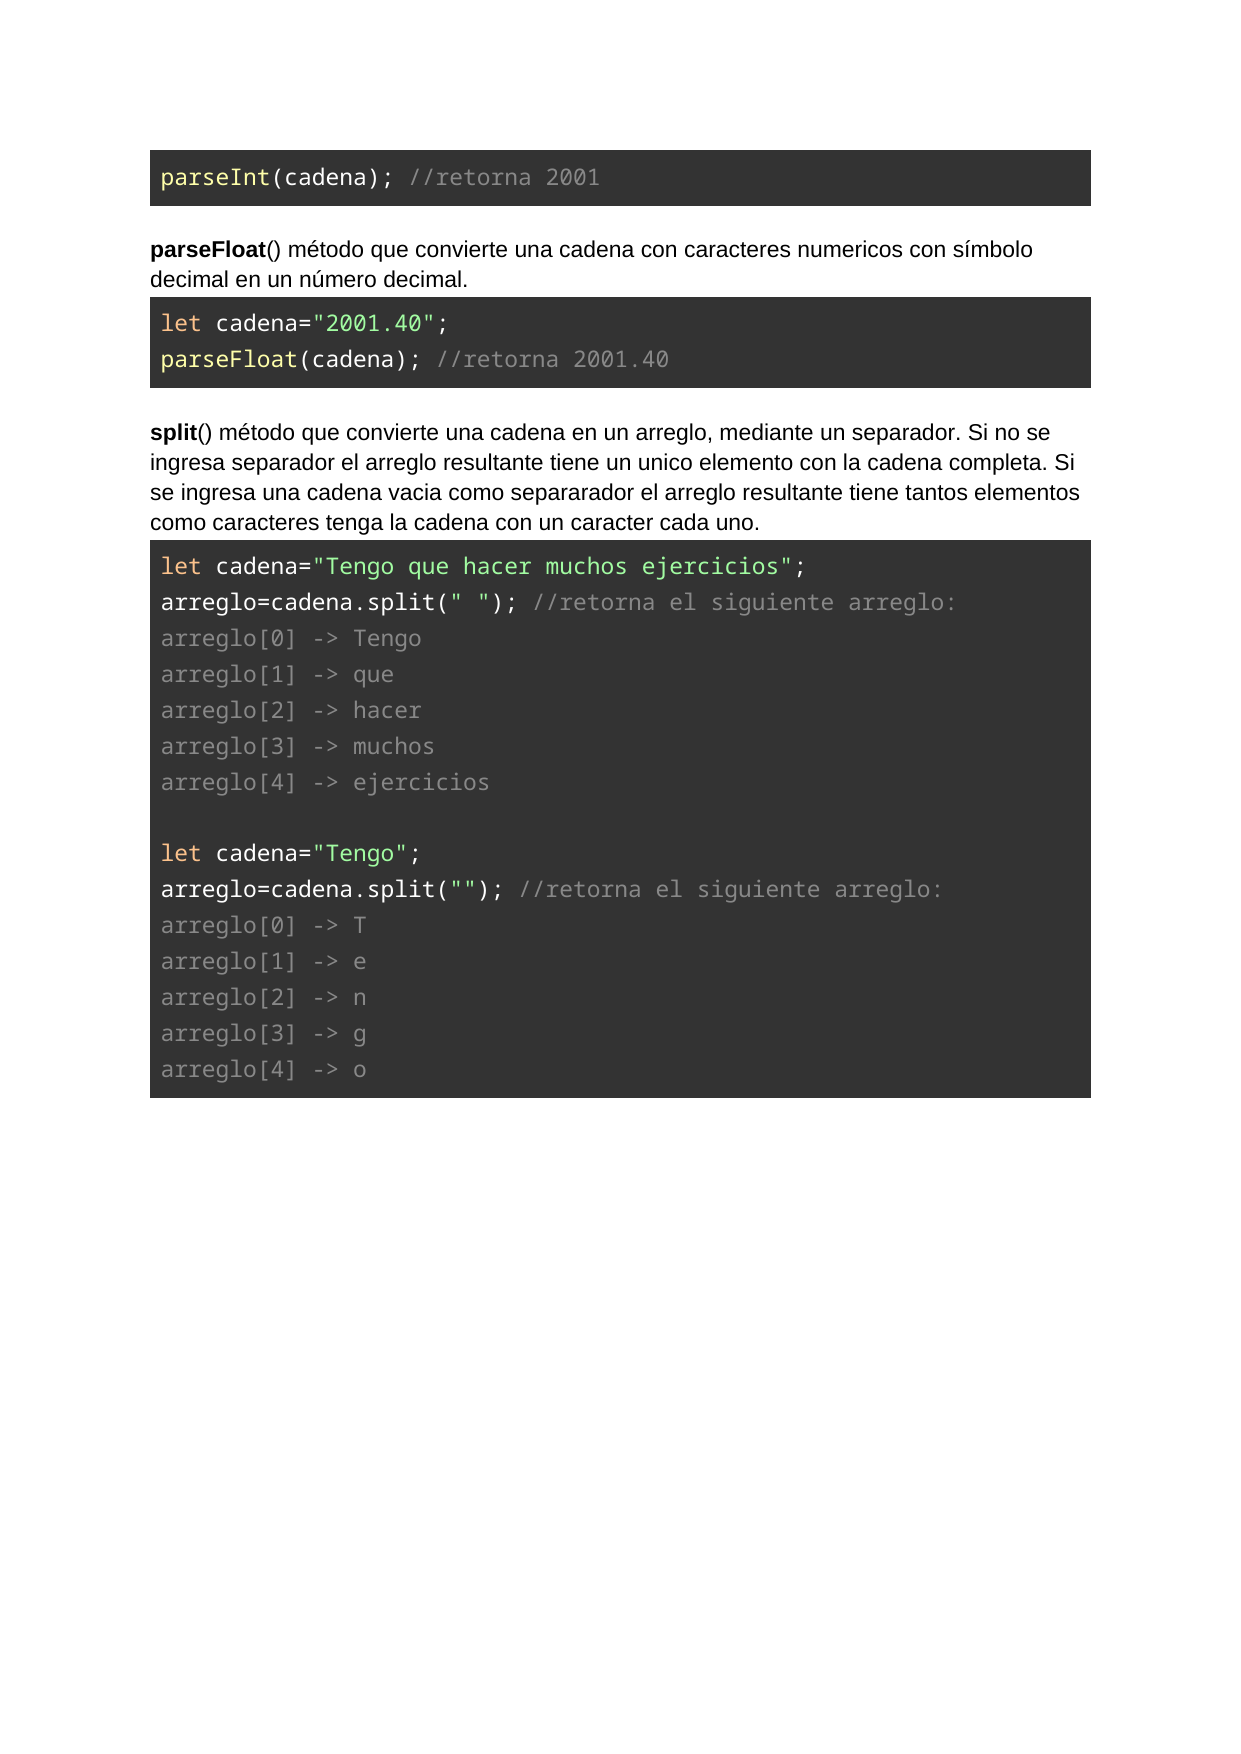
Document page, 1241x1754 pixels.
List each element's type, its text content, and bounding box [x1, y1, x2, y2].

table_header let cadena="Tengo que hacer muchos ejercicios"; arreglo=cadena.split(" "); //retorna el siguiente arreglo: arreglo[0] -> Tengo arreglo[1] -> que arreglo[2] -> hacer arreglo[3] -> muchos arreglo[4] -> ejercicios let cadena="Tengo"; arreglo=cadena.split(""); //retorna el siguiente arreglo: arreglo[0] -> T arreglo[1] -> e arreglo[2] -> n arreglo[3] -> g arreglo[4] -> o [150, 540, 1091, 1098]
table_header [150, 150, 1091, 206]
table_header let cadena="2001.40"; parseFloat(cadena); //retorna 2001.40 [150, 297, 1091, 388]
text parseFloat() método que convierte una cadena con caracteres numericos con símbolo decimal en un número decimal. [150, 236, 1090, 293]
text split() método que convierte una cadena en un arreglo, mediante un separador. Si no se ingresa separador el arreglo resultante tiene un unico elemento con la cadena completa. Si se ingresa una cadena vacia como separarador el arreglo resultante tiene tantos elementos como caracteres tenga la cadena con un caracter cada uno. [150, 419, 1090, 536]
